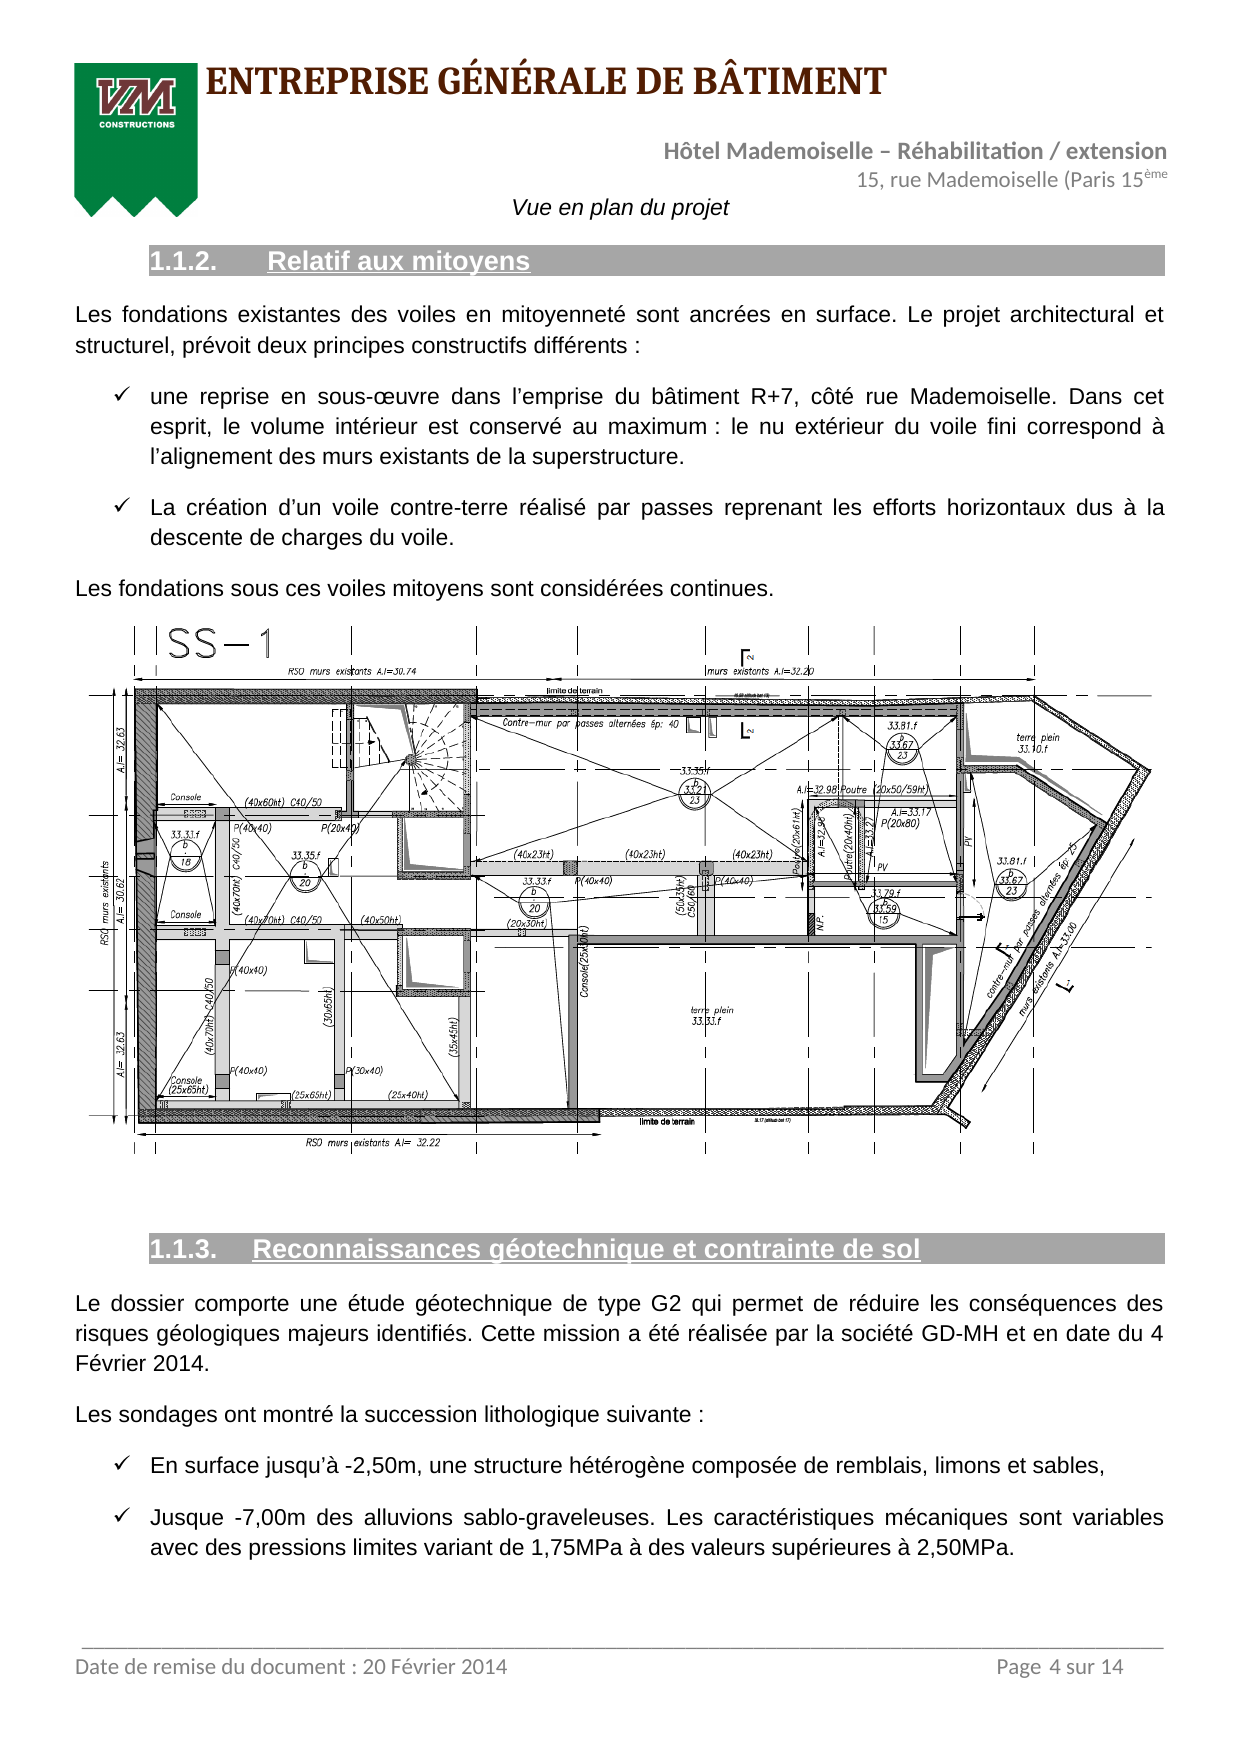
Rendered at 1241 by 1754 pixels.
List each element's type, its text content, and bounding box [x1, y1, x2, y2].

picture [88, 626, 1152, 1158]
text Le dossier comporte une étude géotechnique de type G2 qui permet de réduire les conséquences des risques géologiques majeurs identifiés. Cette mission a été réalisée par la société GD-MH et en date du 4 Février 2014. [75, 1290, 1165, 1377]
list une reprise en sous-œuvre dans l’emprise du bâtiment R+7, côté rue Mademoiselle. Dans cet esprit, le volume intérieur est conservé au maximum : le nu extérieur du voile fini correspond à l’alignement des murs existants de la superstructure. [112, 383, 1165, 469]
list Jusque -7,00m des alluvions sablo-graveleuses. Les caractéristiques mécaniques sont variables avec des pressions limites variant de 1,75MPa à des valeurs supérieures à 2,50MPa. [112, 1503, 1165, 1560]
list En surface jusqu’à -2,50m, une structure hétérogène composée de remblais, limons et sables, [112, 1452, 1165, 1479]
text Les fondations sous ces voiles mitoyens sont considérées continues. [75, 575, 1165, 602]
text Reconnaissances géotechnique et contrainte de sol [149, 1233, 1165, 1264]
text Les sondages ont montré la succession lithologique suivante : [75, 1401, 1165, 1428]
text Les fondations existantes des voiles en mitoyenneté sont ancrées en surface. Le projet architectural et structurel, prévoit deux principes constructifs différents : [75, 301, 1165, 358]
list La création d’un voile contre-terre réalisé par passes reprenant les efforts horizontaux dus à la descente de charges du voile. [112, 494, 1165, 551]
text Relatif aux mitoyens [149, 245, 1165, 276]
picture [74, 63, 198, 217]
text Vue en plan du projet [75, 194, 1165, 220]
